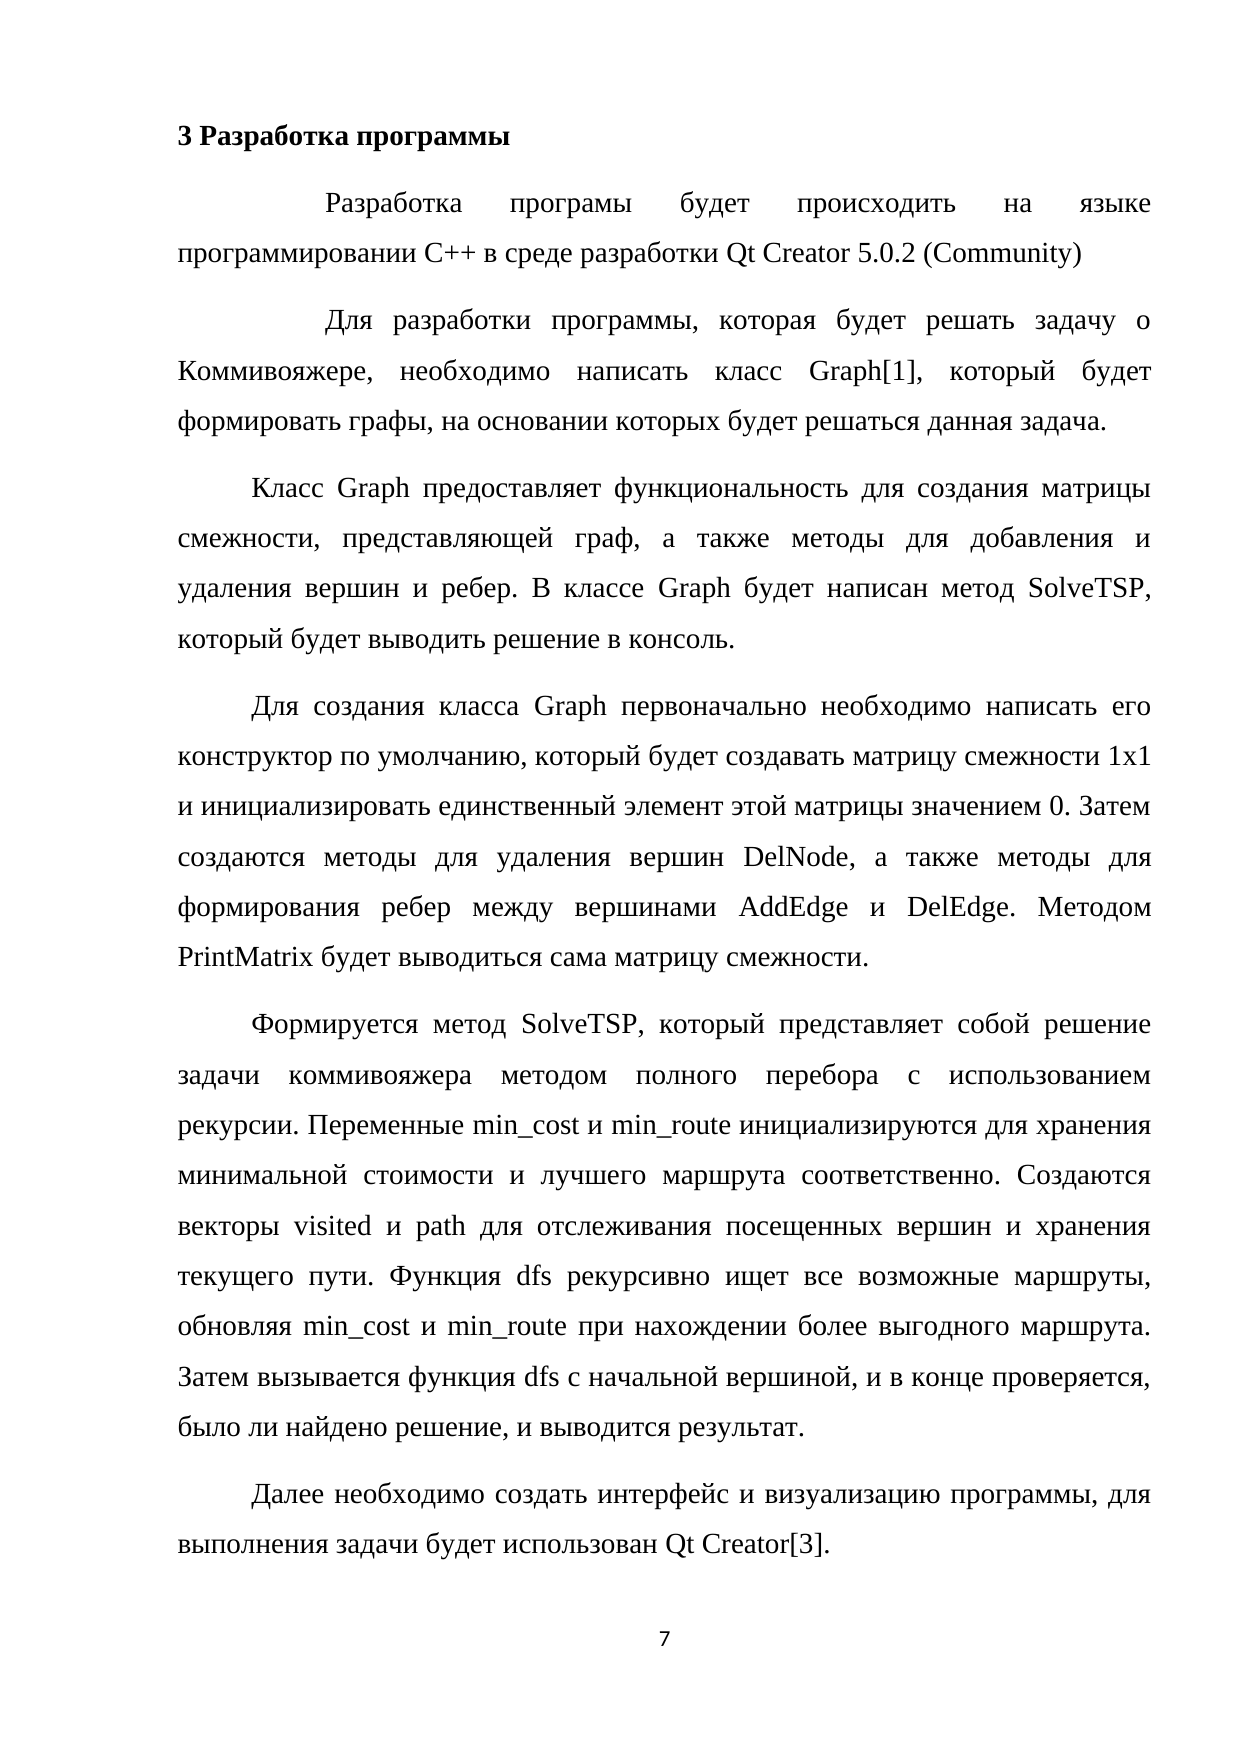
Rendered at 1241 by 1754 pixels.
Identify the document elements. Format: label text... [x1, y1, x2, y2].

text Для разработки программы, которая будет решать задачу о Коммивояжере, необходимо написать класс Graph[1], который будет формировать графы, на основании которых будет решаться данная задача. [177, 302, 1152, 437]
text Далее необходимо создать интерфейс и визуализацию программы, для выполнения задачи будет использован Qt Creator[3]. [177, 1476, 1152, 1560]
text Для создания класса Graph первоначально необходимо написать его конструктор по умолчанию, который будет создавать матрицу смежности 1x1 и инициализировать единственный элемент этой матрицы значением 0. Затем создаются методы для удаления вершин DelNode, а также методы для формирования ребер между вершинами AddEdge и DelEdge. Методом PrintMatrix будет выводиться сама матрицу смежности. [177, 688, 1152, 973]
text Класс Graph предоставляет функциональность для создания матрицы смежности, представляющей граф, а также методы для добавления и удаления вершин и ребер. В классе Graph будет написан метод SolveTSP, который будет выводить решение в консоль. [177, 470, 1152, 654]
text Формируется метод SolveTSP, который представляет собой решение задачи коммивояжера методом полного перебора с использованием рекурсии. Переменные min_cost и min_route инициализируются для хранения минимальной стоимости и лучшего маршрута соответственно. Создаются векторы visited и path для отслеживания посещенных вершин и хранения текущего пути. Функция dfs рекурсивно ищет все возможные маршруты, обновляя min_cost и min_route при нахождении более выгодного маршрута. Затем вызывается функция dfs с начальной вершиной, и в конце проверяется, было ли найдено решение, и выводится результат. [177, 1006, 1152, 1442]
text 3 Разработка программы [177, 118, 1152, 152]
text Разработка програмы будет происходить на языке программировании С++ в среде разработки Qt Creator 5.0.2 (Community) [177, 185, 1152, 269]
